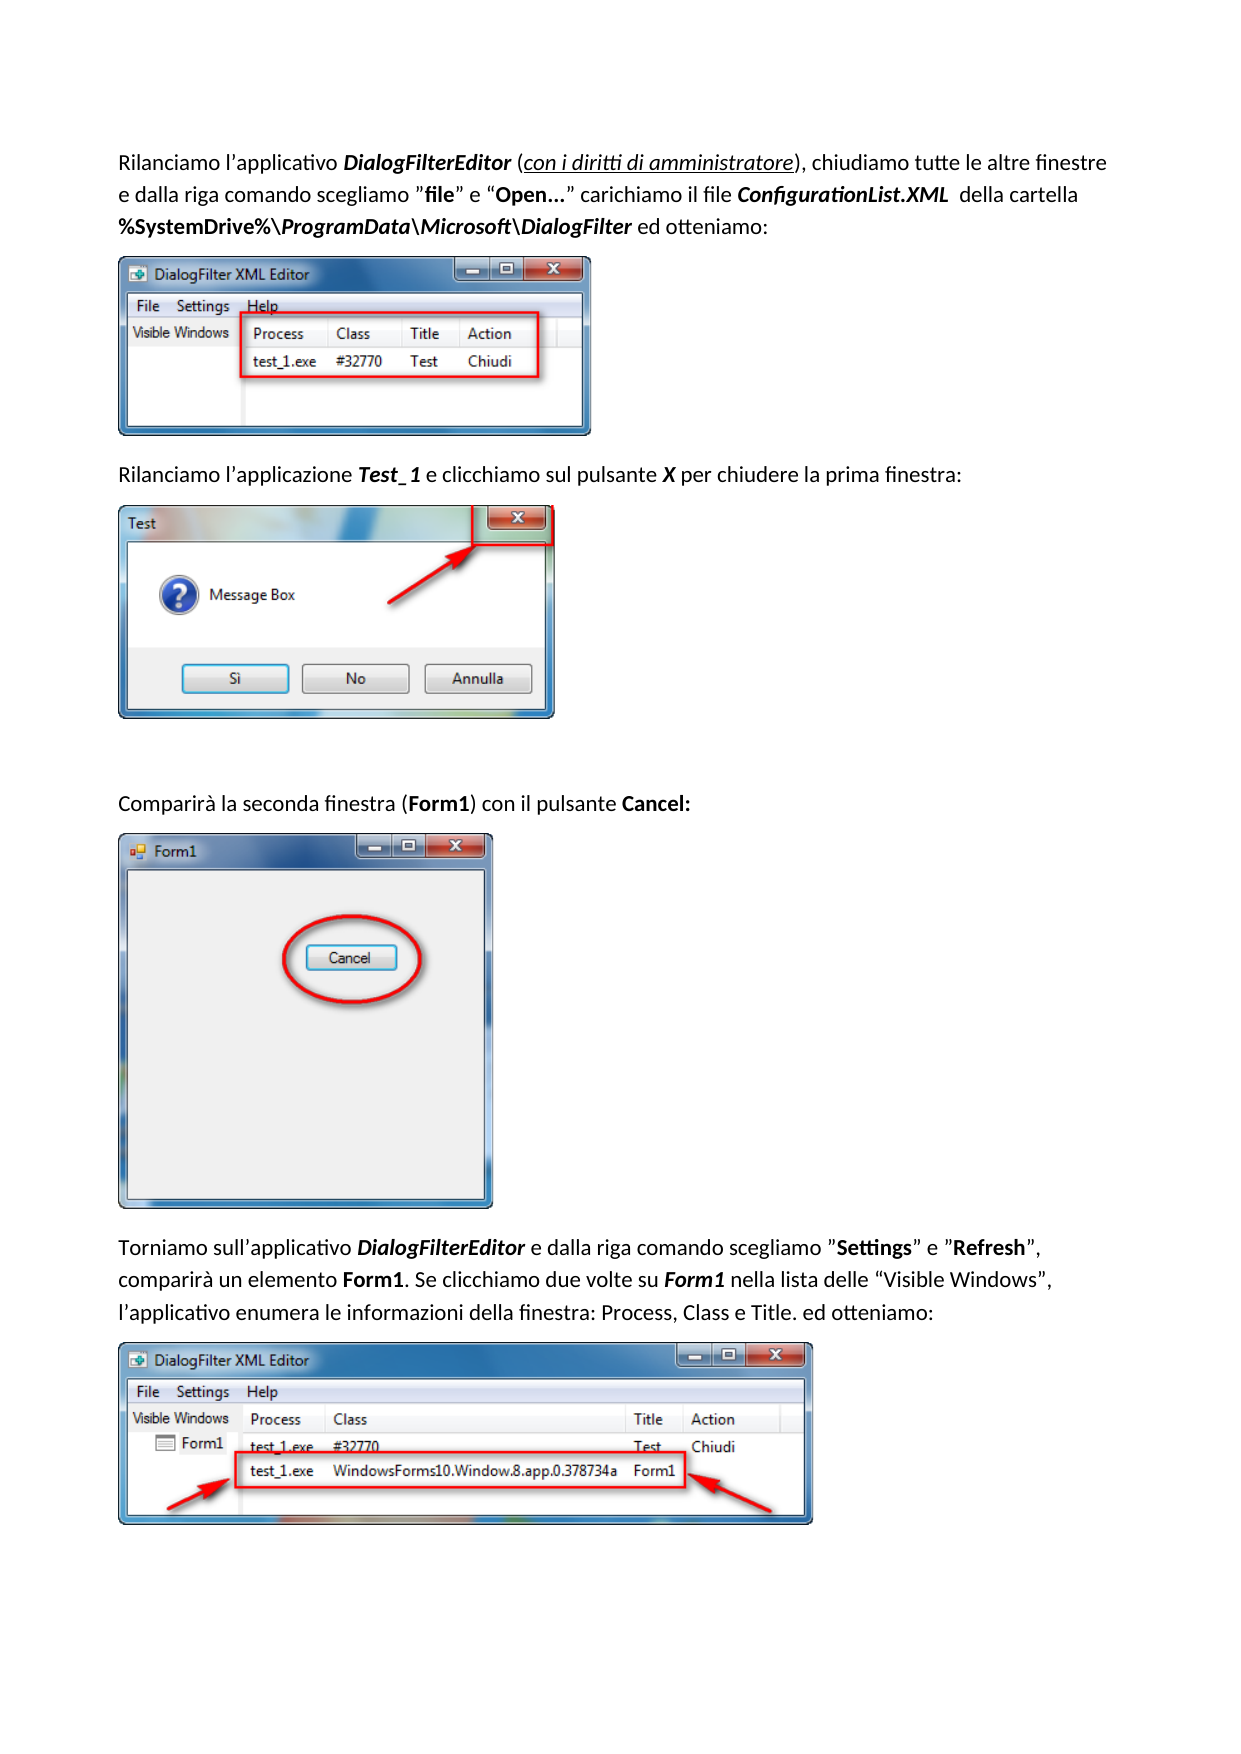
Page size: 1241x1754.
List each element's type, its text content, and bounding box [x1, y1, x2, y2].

picture [118, 1342, 814, 1525]
picture [118, 256, 592, 436]
picture [118, 505, 555, 719]
text Comparirà la seconda finestra (Form1) con il pulsante Cancel: [118, 789, 1122, 817]
text Torniamo sull’applicativo DialogFilterEditor e dalla riga comando scegliamo ”Settings” e ”Refresh”, comparirà un elemento Form1. Se clicchiamo due volte su Form1 nella lista delle “Visible Windows”, l’applicativo enumera le informazioni della finestra: Process, Class e Title. ed otteniamo: [118, 1233, 1122, 1326]
text Rilanciamo l’applicazione Test_1 e clicchiamo sul pulsante X per chiudere la prima finestra: [118, 461, 1122, 489]
picture [118, 833, 494, 1209]
text Rilanciamo l’applicativo DialogFilterEditor (con i diritti di amministratore), chiudiamo tutte le altre finestre e dalla riga comando scegliamo ”file” e “Open...” carichiamo il file ConfigurationList.XML della cartella %SystemDrive%\ProgramData\Microsoft\DialogFilter ed otteniamo: [118, 148, 1122, 240]
